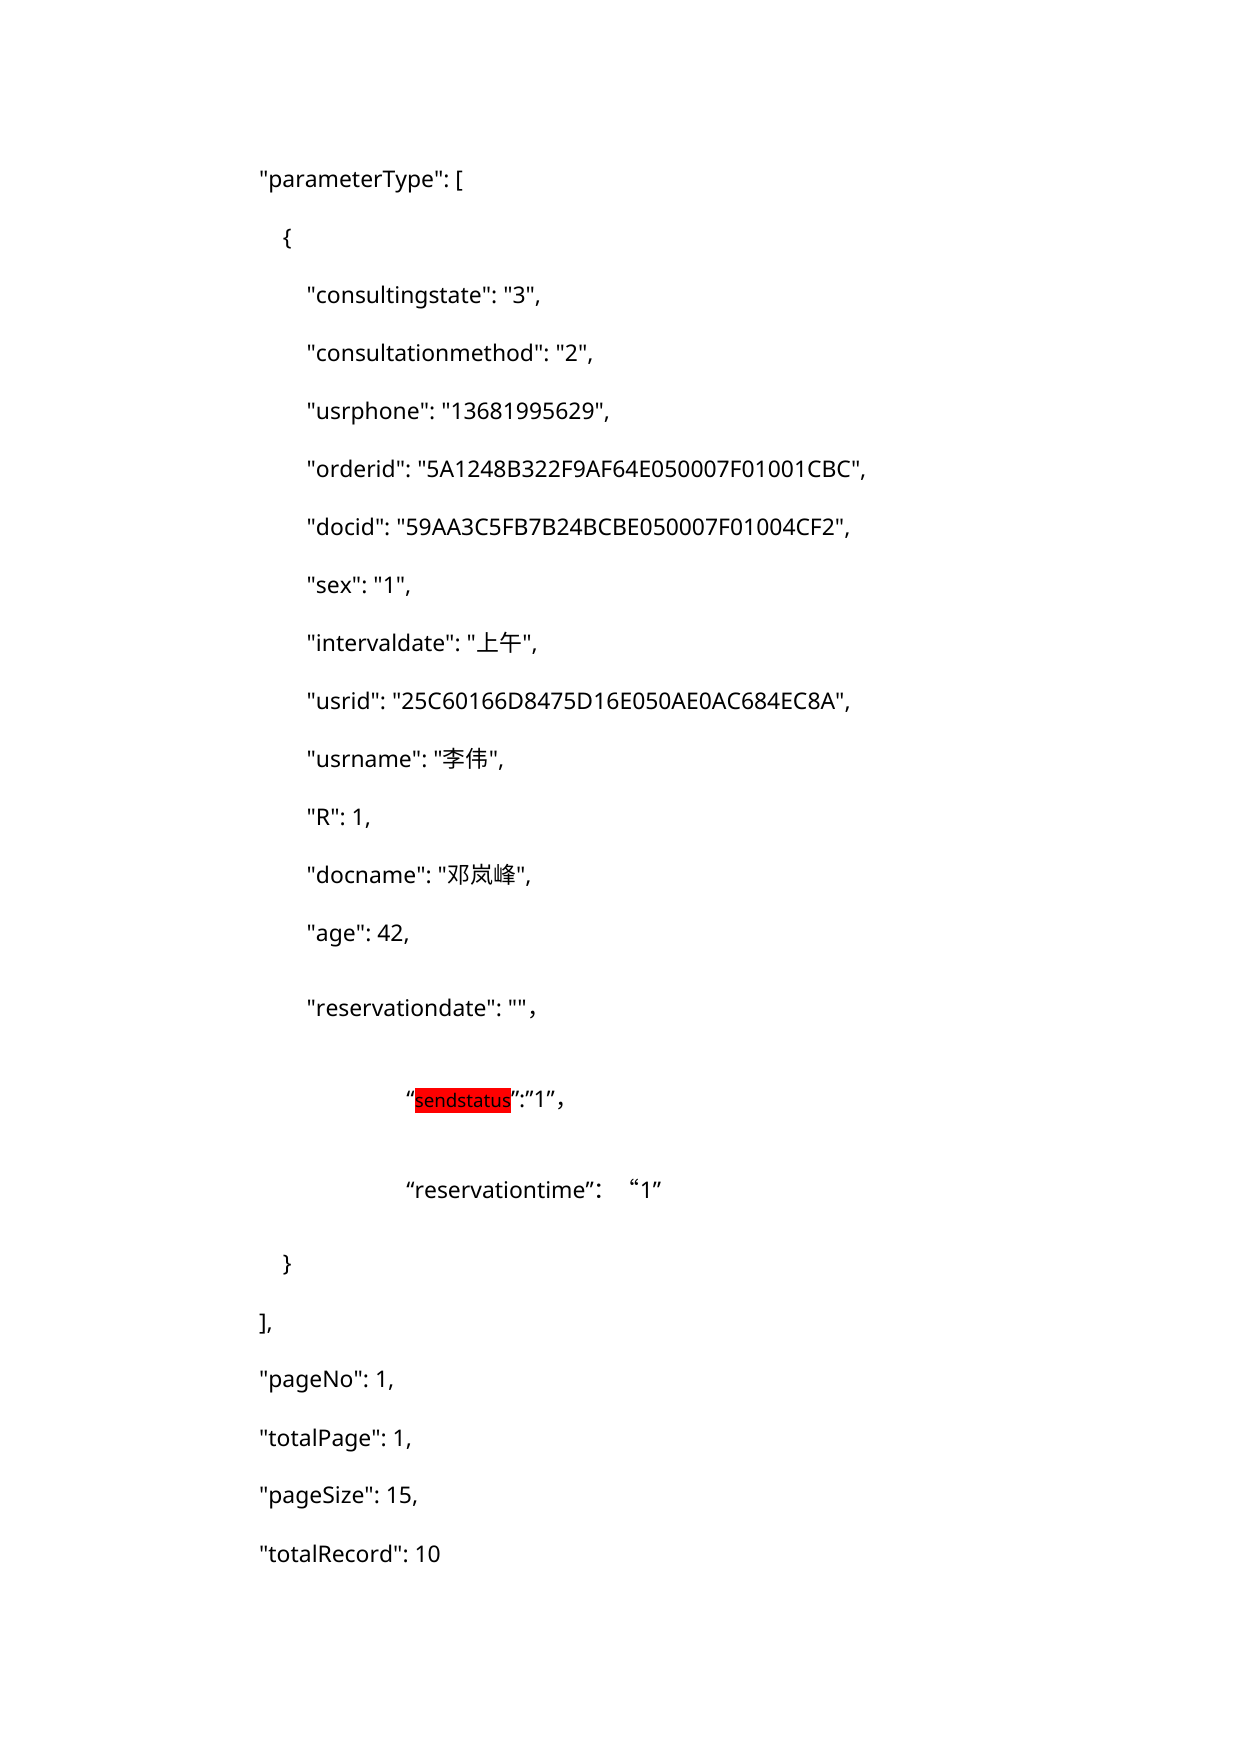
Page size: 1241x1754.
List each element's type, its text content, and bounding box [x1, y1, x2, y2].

text “reservationtime”：“1” [362, 1156, 1053, 1221]
text "reservationdate": ""， [187, 974, 1053, 1039]
text "sex": "1", [187, 568, 1053, 601]
text "parameterType": [ [187, 162, 1053, 194]
text "intervaldate": "上午", [187, 626, 1053, 659]
text "usrname": "李伟", [187, 742, 1053, 775]
text } [187, 1247, 1053, 1279]
text "orderid": "5A1248B322F9AF64E050007F01001CBC", [187, 452, 1053, 484]
text "age": 42, [187, 916, 1053, 949]
text “sendstatus”:”1”， [362, 1065, 1053, 1130]
text { [187, 220, 1053, 252]
text "consultingstate": "3", [187, 278, 1053, 311]
text "totalRecord": 10 [187, 1537, 1053, 1569]
text "docname": "邓岚峰", [187, 858, 1053, 891]
text ], [187, 1305, 1053, 1337]
text "usrphone": "13681995629", [187, 394, 1053, 427]
text "R": 1, [187, 800, 1053, 833]
text "usrid": "25C60166D8475D16E050AE0AC684EC8A", [187, 684, 1053, 717]
text "consultationmethod": "2", [187, 336, 1053, 368]
text "docid": "59AA3C5FB7B24BCBE050007F01004CF2", [187, 510, 1053, 543]
text "totalPage": 1, [187, 1421, 1053, 1453]
text "pageNo": 1, [187, 1363, 1053, 1395]
text "pageSize": 15, [187, 1479, 1053, 1511]
